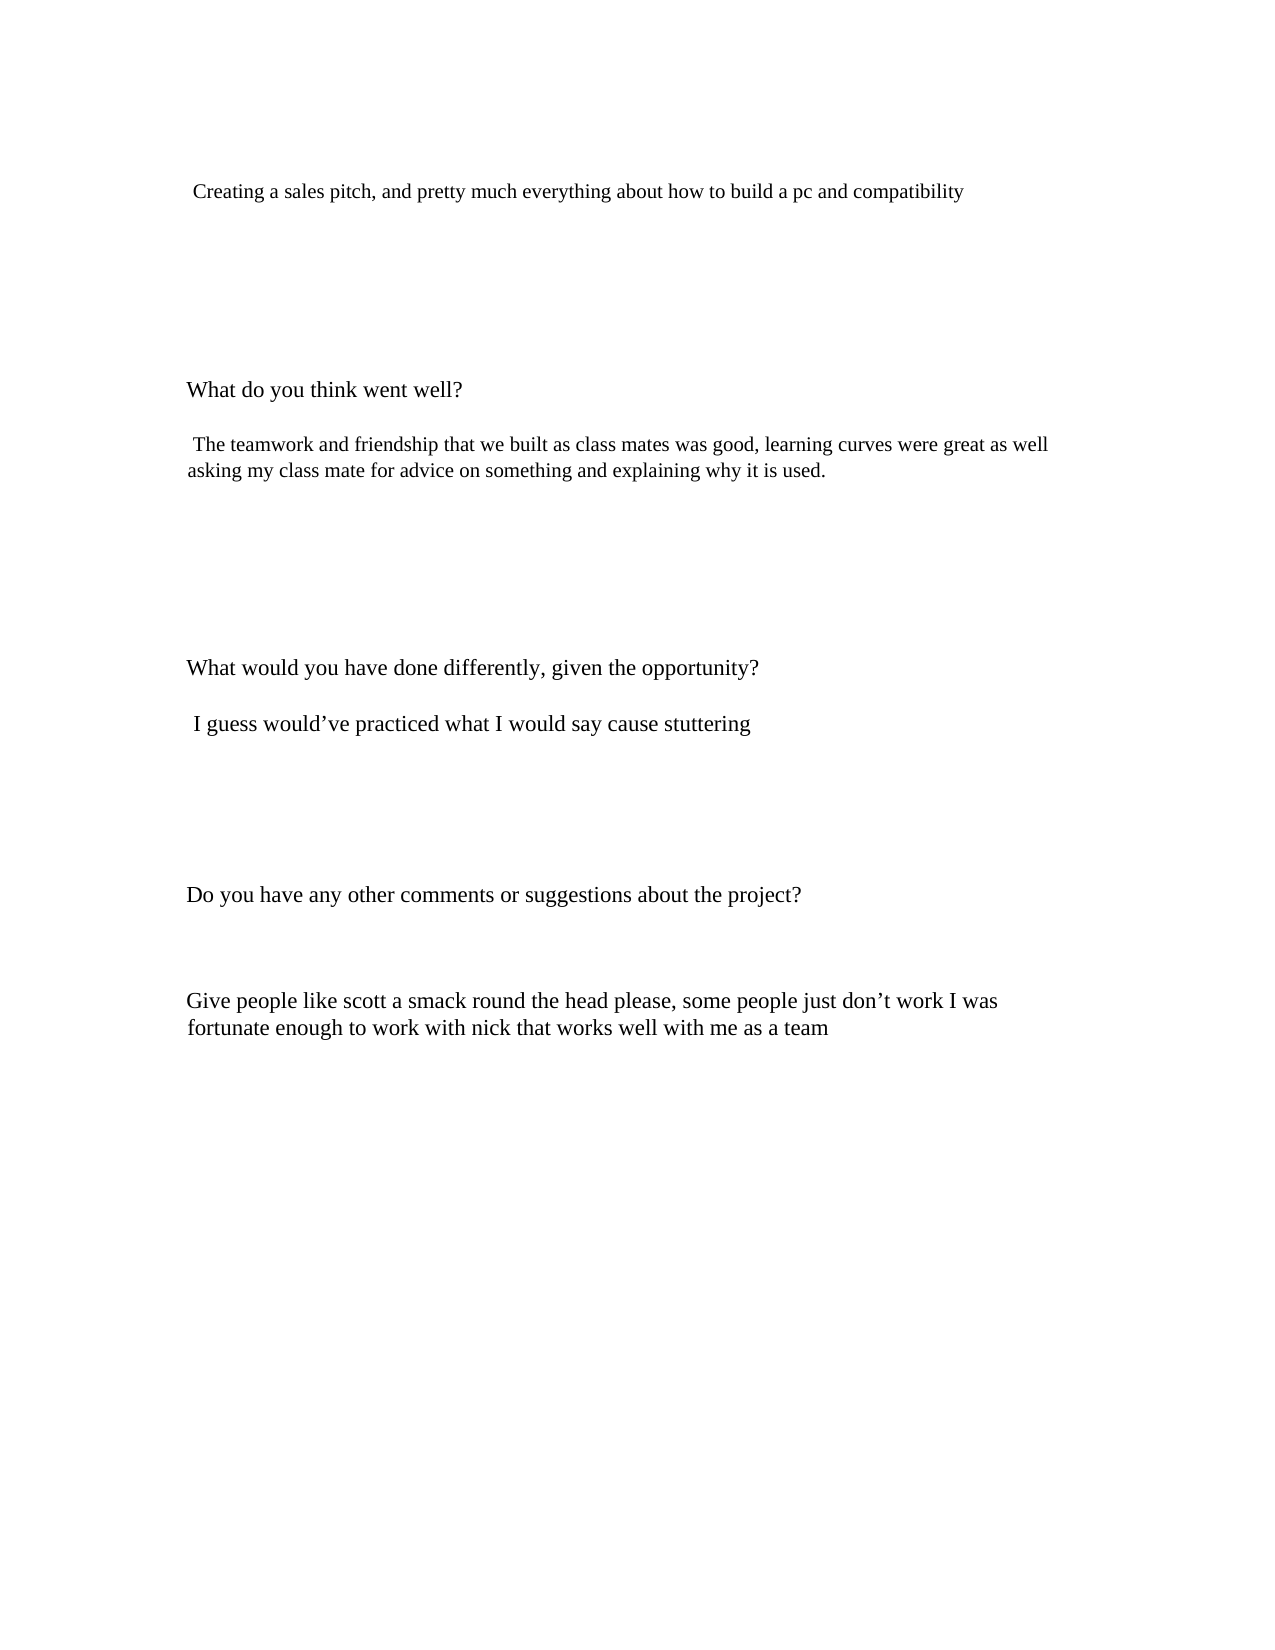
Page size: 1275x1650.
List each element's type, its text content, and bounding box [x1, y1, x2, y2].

text Give people like scott a smack round the head please, some people just don’t work I was fortunate enough to work with nick that works well with me as a team [186, 987, 1068, 1040]
text Do you have any other comments or suggestions about the project? [186, 881, 1068, 907]
text What do you think went well? [186, 376, 1068, 402]
text What would you have done differently, given the opportunity? [186, 654, 1068, 681]
text Creating a sales pitch, and pretty much everything about how to build a pc and compatibility [187, 179, 1068, 203]
text The teamwork and friendship that we built as class mates was good, learning curves were great as well asking my class mate for advice on something and explaining why it is used. [187, 432, 1068, 482]
text I guess would’ve practiced what I would say cause stuttering [187, 710, 1068, 737]
